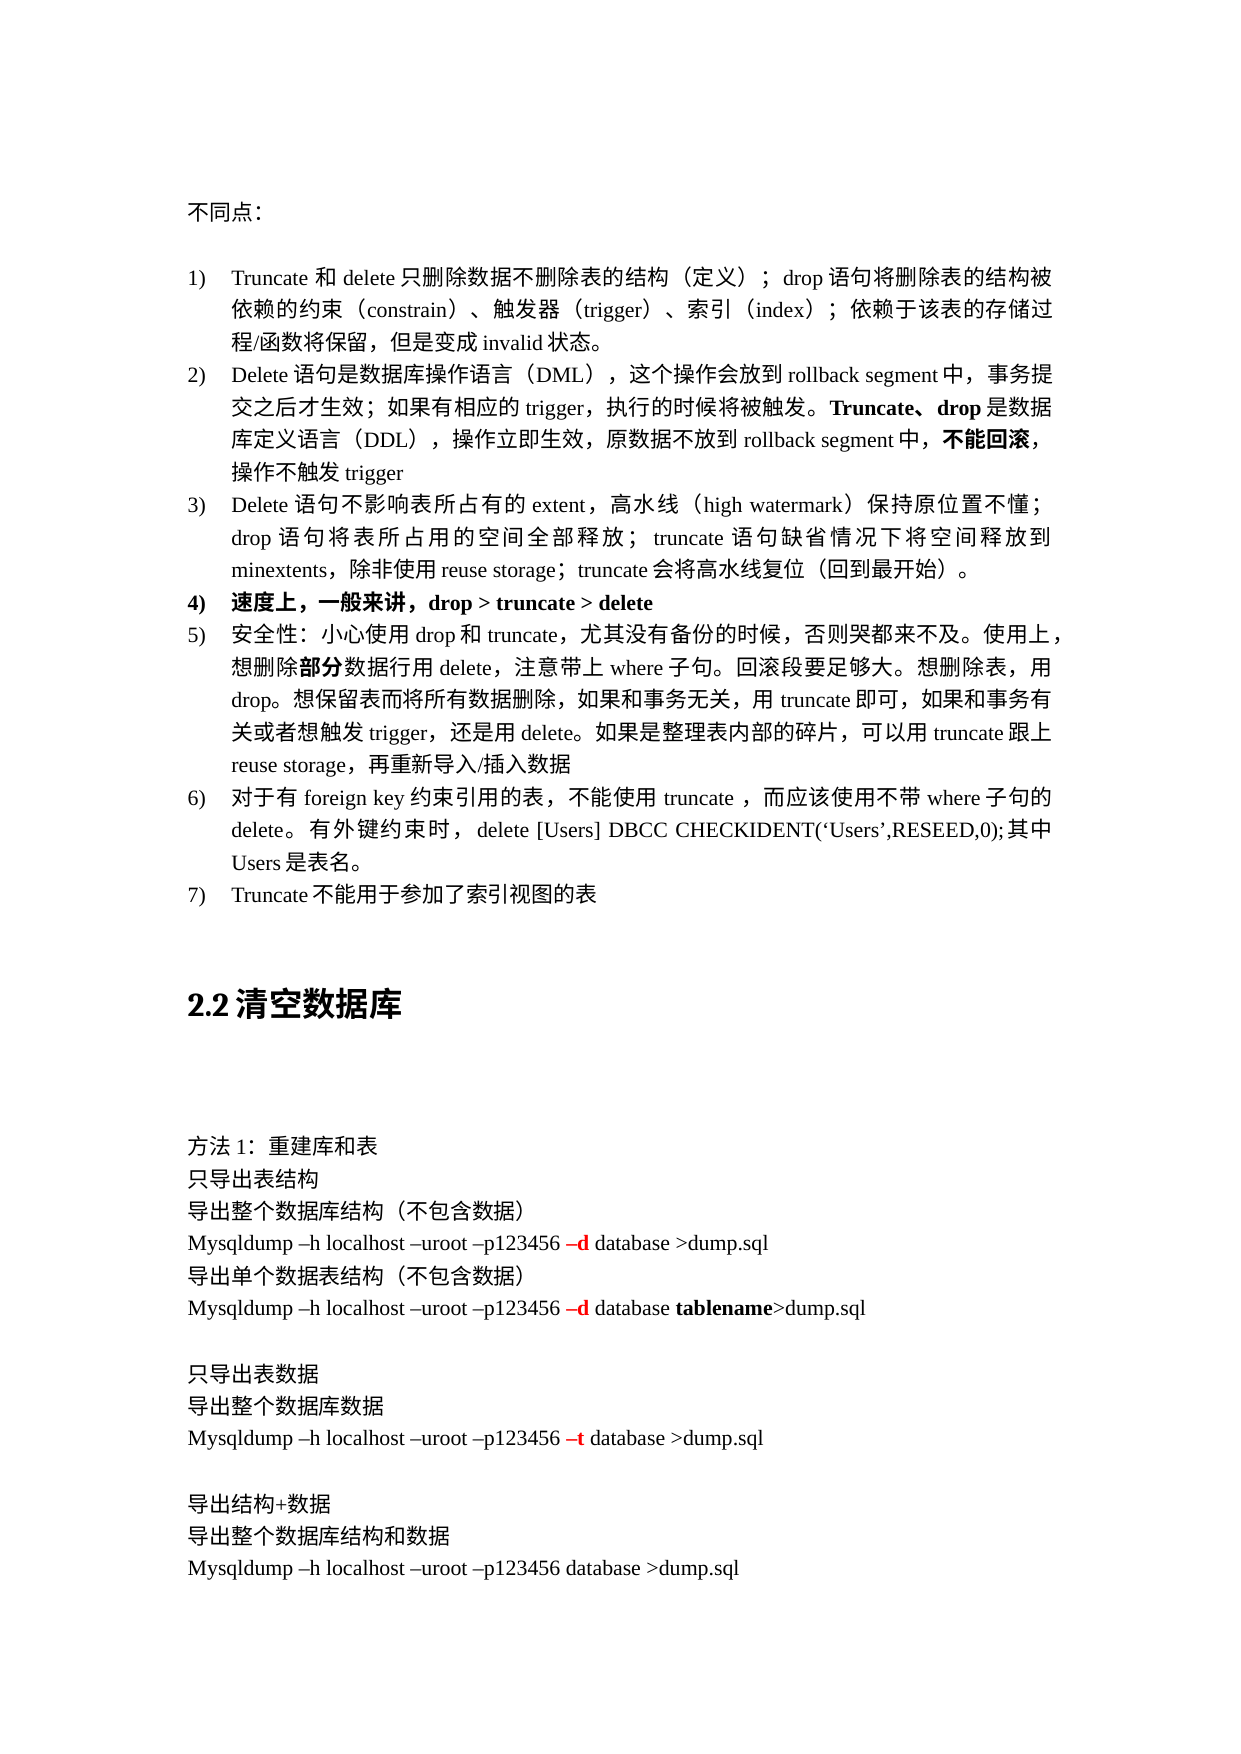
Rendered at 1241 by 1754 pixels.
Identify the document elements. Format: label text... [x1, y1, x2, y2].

list 速度上，一般来讲，drop > truncate > delete [187, 584, 1053, 617]
list Truncate不能用于参加了索引视图的表 [187, 877, 1053, 909]
text Mysqldump –h localhost –uroot –p123456 –d database tablename>dump.sql [187, 1291, 1053, 1324]
text 导出整个数据库数据 [187, 1389, 1053, 1421]
text 不同点： [187, 194, 1053, 227]
text 导出整个数据库结构（不包含数据） [187, 1194, 1053, 1226]
list Delete语句不影响表所占有的extent，高水线（high watermark）保持原位置不懂；drop语句将表所占用的空间全部释放；truncate语句缺省情况下将空间释放到minextents，除非使用reuse storage；truncate会将高水线复位（回到最开始）。 [187, 487, 1053, 584]
subtitle 2.2清空数据库 [187, 969, 1053, 1034]
list Delete语句是数据库操作语言（DML），这个操作会放到rollback segment中，事务提交之后才生效；如果有相应的trigger，执行的时候将被触发。Truncate、drop是数据库定义语言（DDL），操作立即生效，原数据不放到rollback segment中，不能回滚，操作不触发trigger [187, 357, 1053, 487]
text Mysqldump –h localhost –uroot –p123456 –t database >dump.sql [187, 1421, 1053, 1454]
list 安全性：小心使用drop和truncate，尤其没有备份的时候，否则哭都来不及。使用上，想删除部分数据行用delete，注意带上where子句。回滚段要足够大。想删除表，用drop。想保留表而将所有数据删除，如果和事务无关，用truncate即可，如果和事务有关或者想触发trigger，还是用delete。如果是整理表内部的碎片，可以用truncate跟上reuse storage，再重新导入/插入数据 [187, 617, 1053, 779]
text Mysqldump –h localhost –uroot –p123456 database >dump.sql [187, 1551, 1053, 1584]
text 只导出表数据 [187, 1356, 1053, 1389]
text 只导出表结构 [187, 1161, 1053, 1194]
list Truncate 和 delete只删除数据不删除表的结构（定义）；drop语句将删除表的结构被依赖的约束（constrain）、触发器（trigger）、索引（index）；依赖于该表的存储过程/函数将保留，但是变成invalid状态。 [187, 259, 1053, 357]
text Mysqldump –h localhost –uroot –p123456 –d database >dump.sql [187, 1226, 1053, 1259]
text 方法1：重建库和表 [187, 1129, 1053, 1161]
list 对于有foreign key约束引用的表，不能使用truncate ，而应该使用不带where子句的delete。有外键约束时，delete [Users] DBCC CHECKIDENT(‘Users’,RESEED,0);其中Users是表名。 [187, 779, 1053, 877]
text 导出单个数据表结构（不包含数据） [187, 1259, 1053, 1291]
text 导出结构+数据 [187, 1486, 1053, 1519]
text 导出整个数据库结构和数据 [187, 1519, 1053, 1551]
